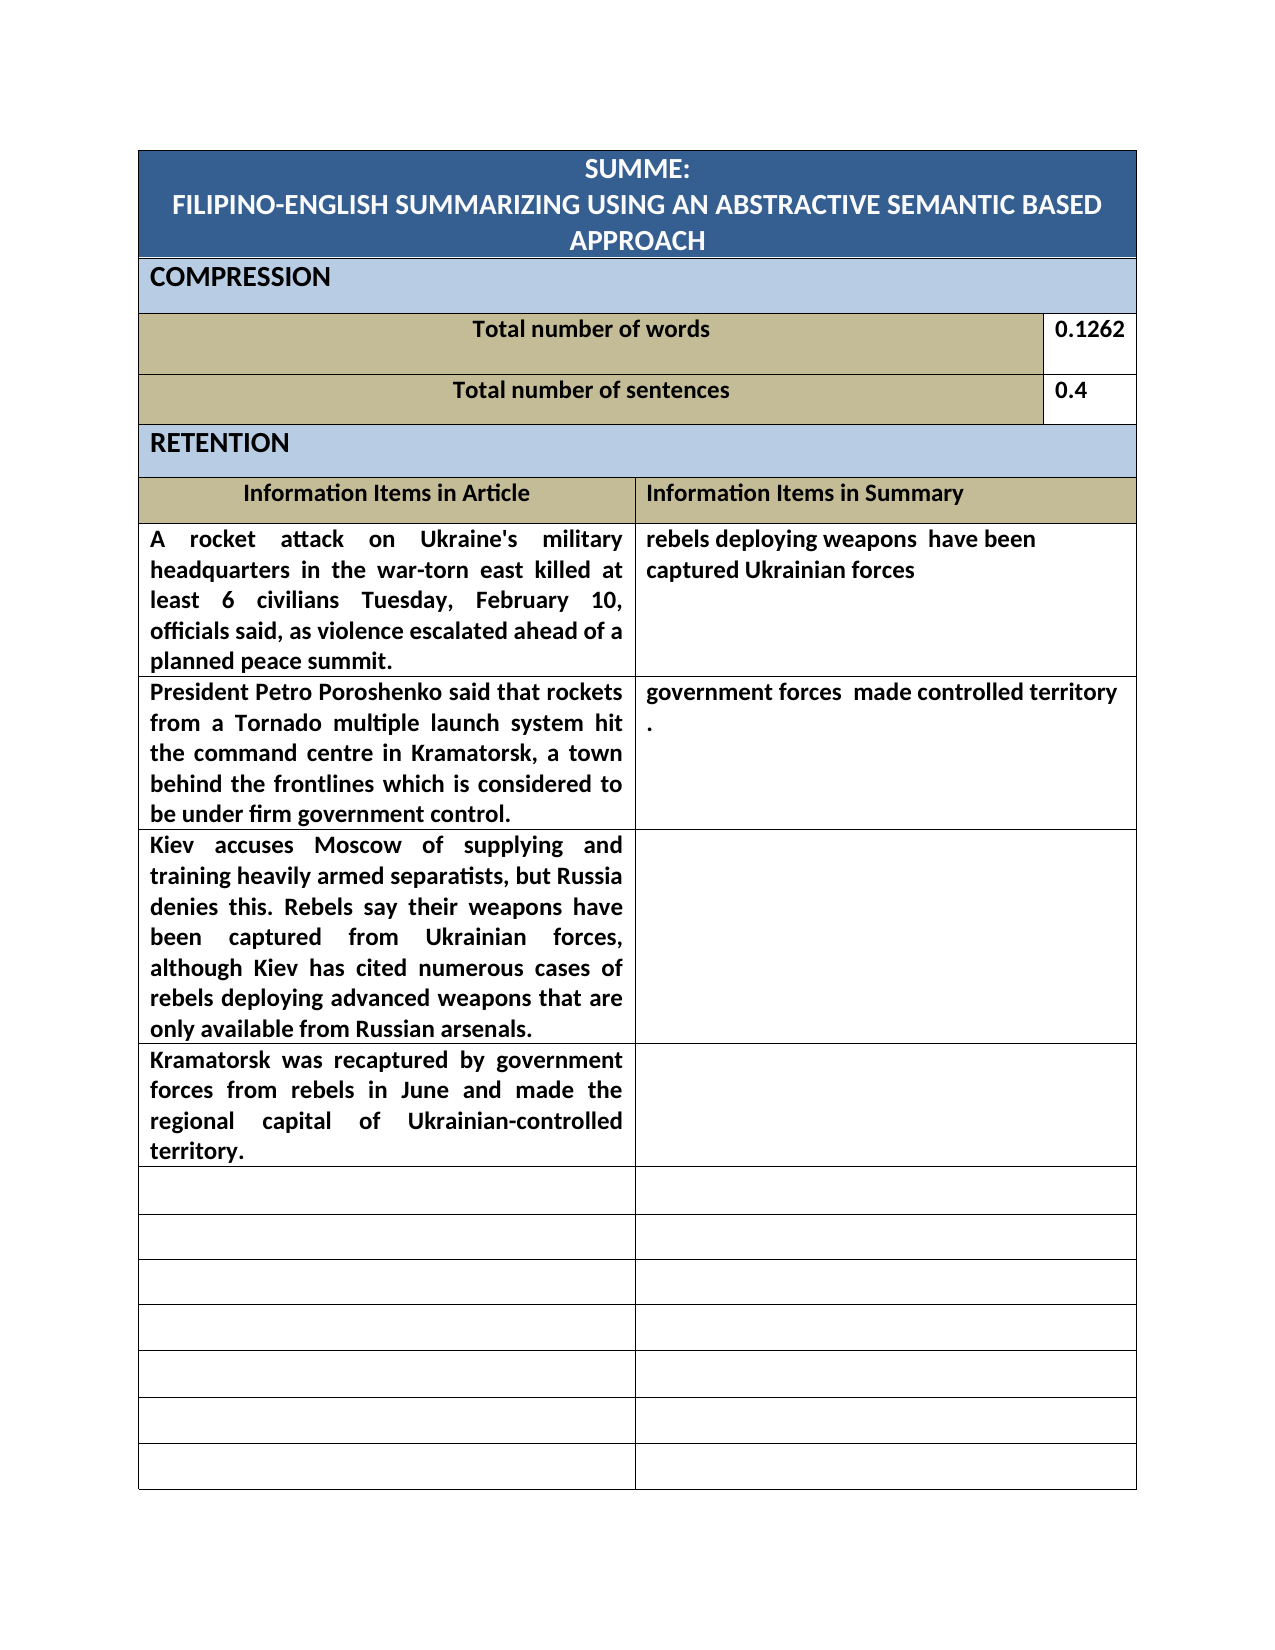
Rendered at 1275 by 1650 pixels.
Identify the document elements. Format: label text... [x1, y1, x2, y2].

table_cell [139, 1260, 635, 1303]
table_cell [139, 1167, 635, 1214]
table_cell Total number of words [139, 314, 1043, 374]
table_cell President Petro Poroshenko said that rockets from a Tornado multiple launch system hit the command centre in Kramatorsk, a town behind the frontlines which is considered to be under firm government control. [139, 677, 635, 829]
table_cell [139, 1305, 635, 1350]
table_cell Information Items in Article [139, 478, 635, 523]
table_cell [636, 1398, 1136, 1443]
table_cell 0.4 [1044, 375, 1136, 424]
table_cell A rocket attack on Ukraine's military headquarters in the war-torn east killed at least 6 civilians Tuesday, February 10, officials said, as violence escalated ahead of a planned peace summit. [139, 524, 635, 676]
table_header SUMME: FILIPINO-ENGLISH SUMMARIZING USING AN ABSTRACTIVE SEMANTIC BASED APPROACH [139, 151, 1136, 257]
table_cell Kramatorsk was recaptured by government forces from rebels in June and made the regional capital of Ukrainian-controlled territory. [139, 1044, 635, 1166]
table_cell [139, 1351, 635, 1397]
table_cell [636, 830, 1136, 1043]
table_cell Kiev accuses Moscow of supplying and training heavily armed separatists, but Russia denies this. Rebels say their weapons have been captured from Ukrainian forces, although Kiev has cited numerous cases of rebels deploying advanced weapons that are only available from Russian arsenals. [139, 830, 635, 1043]
table_cell [636, 1260, 1136, 1303]
table_cell [636, 1167, 1136, 1214]
table_cell [636, 1444, 1136, 1489]
table_cell [139, 1215, 635, 1258]
table_cell [139, 1444, 635, 1489]
table_cell Information Items in Summary [636, 478, 1136, 523]
table_cell [139, 1398, 635, 1443]
table_cell COMPRESSION [139, 259, 1136, 313]
table_cell [636, 1215, 1136, 1258]
table_cell [636, 1305, 1136, 1350]
table_cell RETENTION [139, 425, 1136, 477]
table_cell [636, 1351, 1136, 1397]
table_cell [636, 1044, 1136, 1166]
table_cell 0.1262 [1044, 314, 1136, 374]
table_cell government forces made controlled territory . [636, 677, 1136, 829]
table_cell Total number of sentences [139, 375, 1043, 424]
table_cell rebels deploying weapons have been captured Ukrainian forces [636, 524, 1136, 676]
